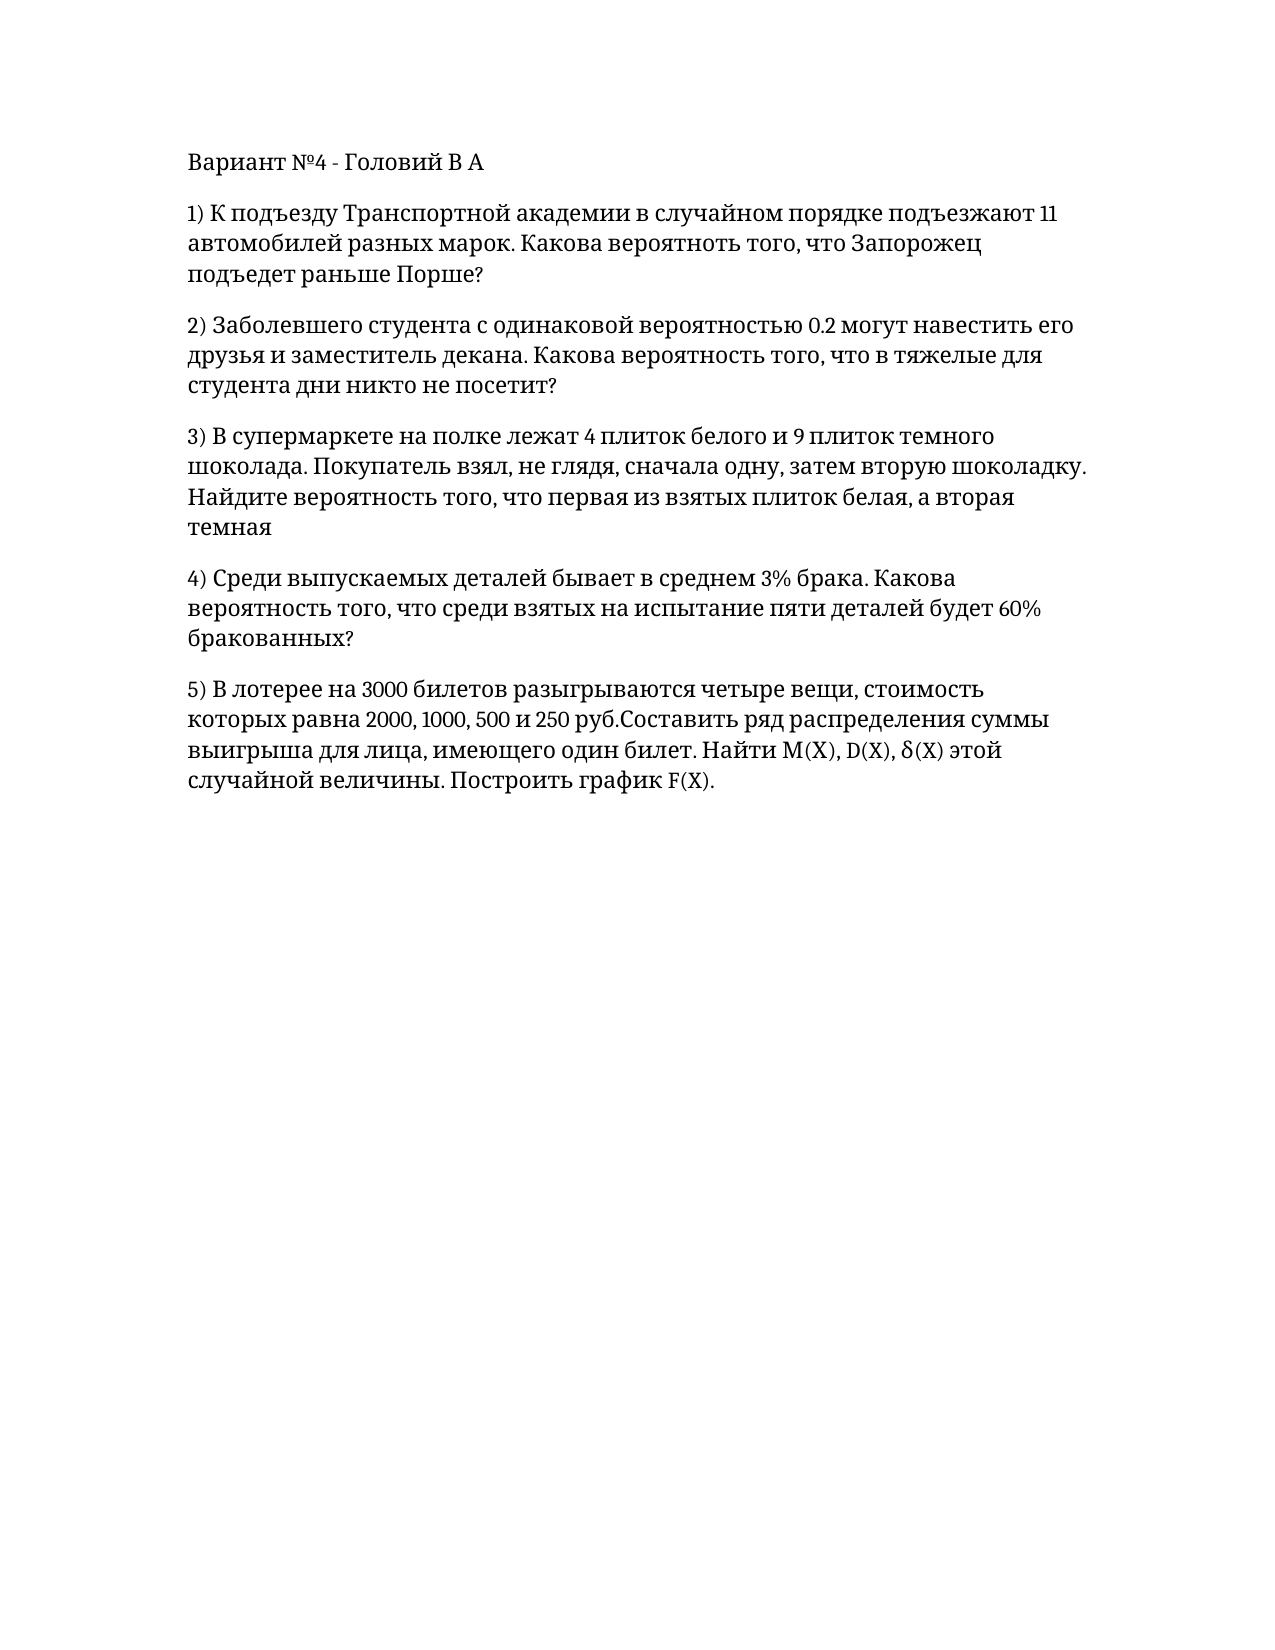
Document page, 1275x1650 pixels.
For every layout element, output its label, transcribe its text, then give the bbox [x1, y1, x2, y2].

text 2) Заболевшего студента с одинаковой вероятностью 0.2 могут навестить его друзья и заместитель декана. Какова вероятность того, что в тяжелые для студента дни никто не посетит? [187, 312, 1087, 399]
text 5) В лотерее на 3000 билетов разыгрываются четыре вещи, стоимость которых равна 2000, 1000, 500 и 250 руб.Составить ряд распределения суммы выигрыша для лица, имеющего один билет. Найти М(Х), D(X), δ(X) этой случайной величины. Построить график F(X). [187, 677, 1087, 794]
text 4) Среди выпускаемых деталей бывает в среднем 3% брака. Какова вероятность того, что среди взятых на испытание пяти деталей будет 60% бракованных? [187, 566, 1087, 652]
text 3) В супермаркете на полке лежат 4 плиток белого и 9 плиток темного шоколада. Покупатель взял, не глядя, сначала одну, затем вторую шоколадку. Найдите вероятность того, что первая из взятых плиток белая, а вторая темная [187, 424, 1087, 541]
text 1) К подъезду Транспортной академии в случайном порядке подъезжают 11 автомобилей разных марок. Какова вероятноть того, что Запорожец подъедет раньше Порше? [187, 201, 1087, 288]
text Вариант №4 - Головий В А [187, 150, 1087, 176]
